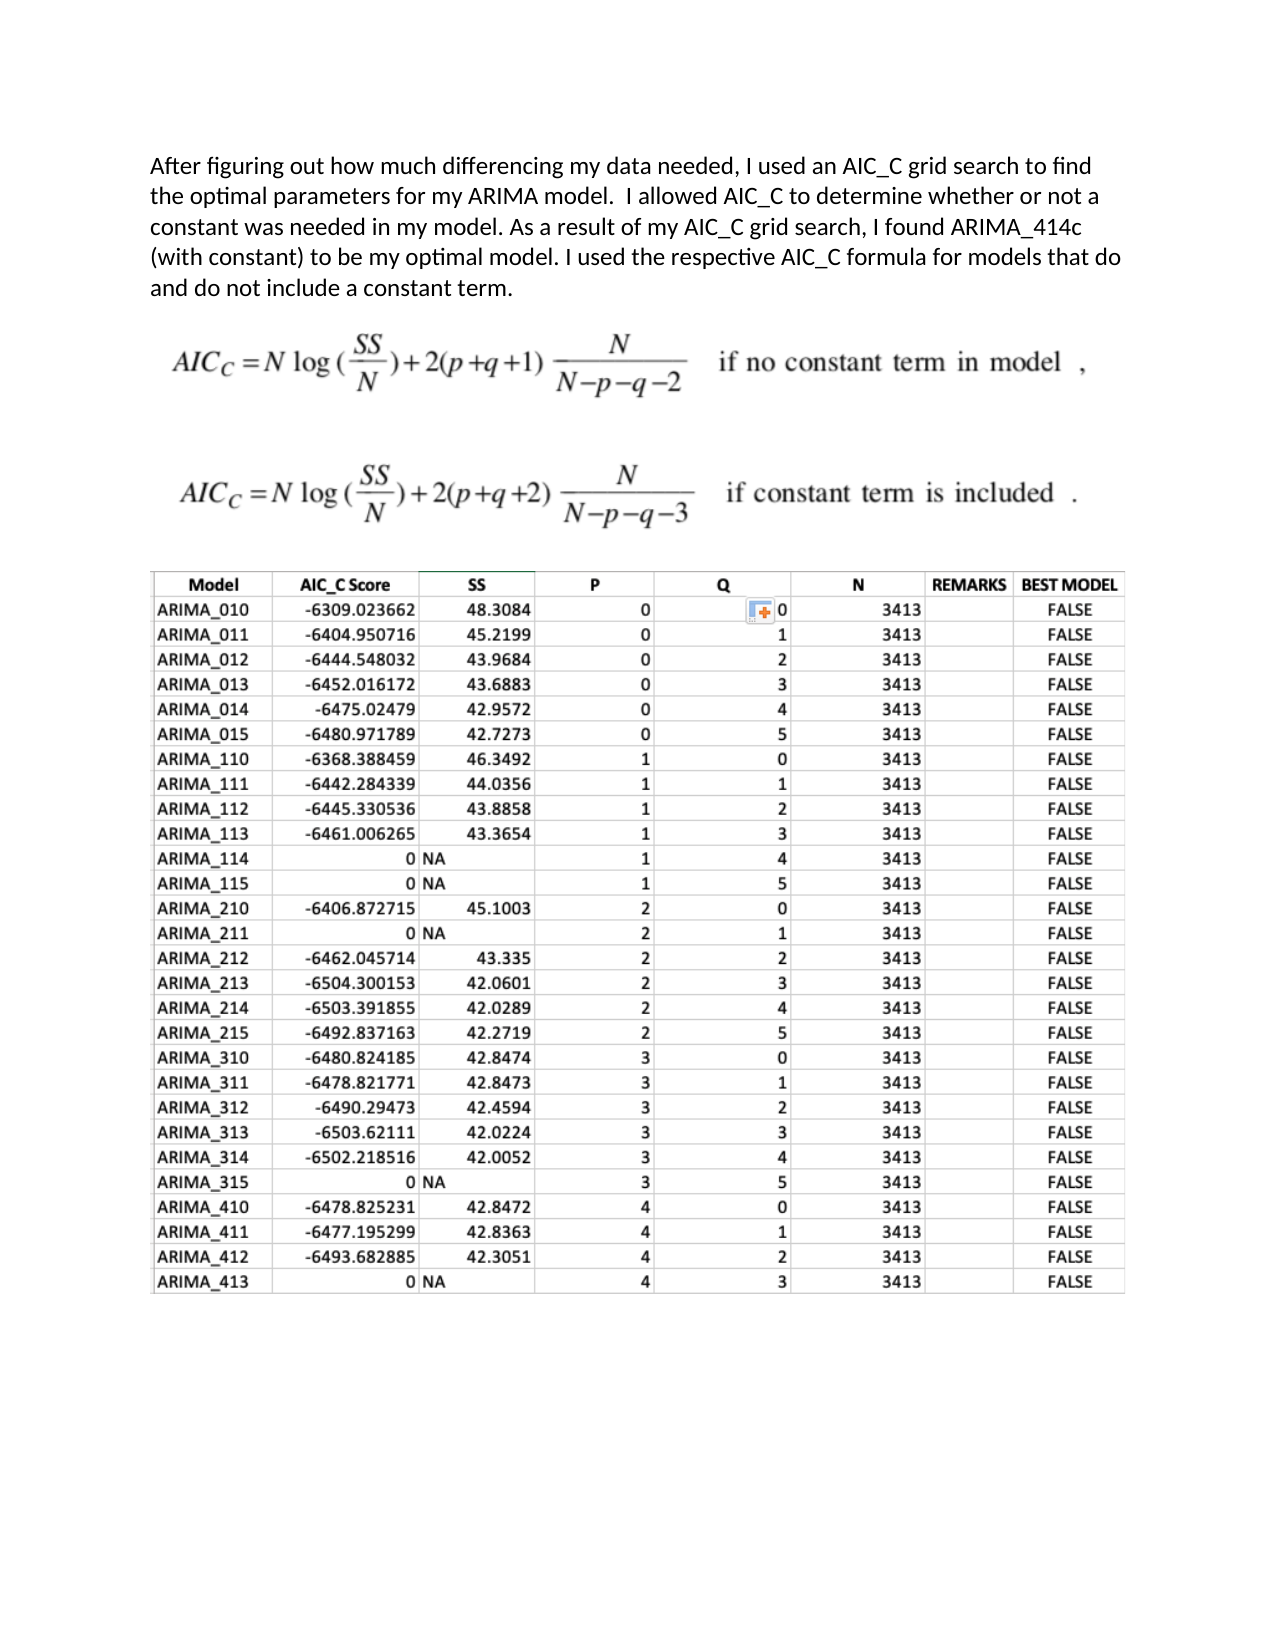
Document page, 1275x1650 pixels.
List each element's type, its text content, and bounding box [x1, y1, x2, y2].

text After figuring out how much differencing my data needed, I used an AIC_C grid search to find the optimal parameters for my ARIMA model. I allowed AIC_C to determine whether or not a constant was needed in my model. As a result of my AIC_C grid search, I found ARIMA_414c (with constant) to be my optimal model. I used the respective AIC_C formula for models that do and do not include a constant term. [150, 150, 1125, 303]
picture [150, 333, 1125, 542]
picture [150, 571, 1125, 1294]
